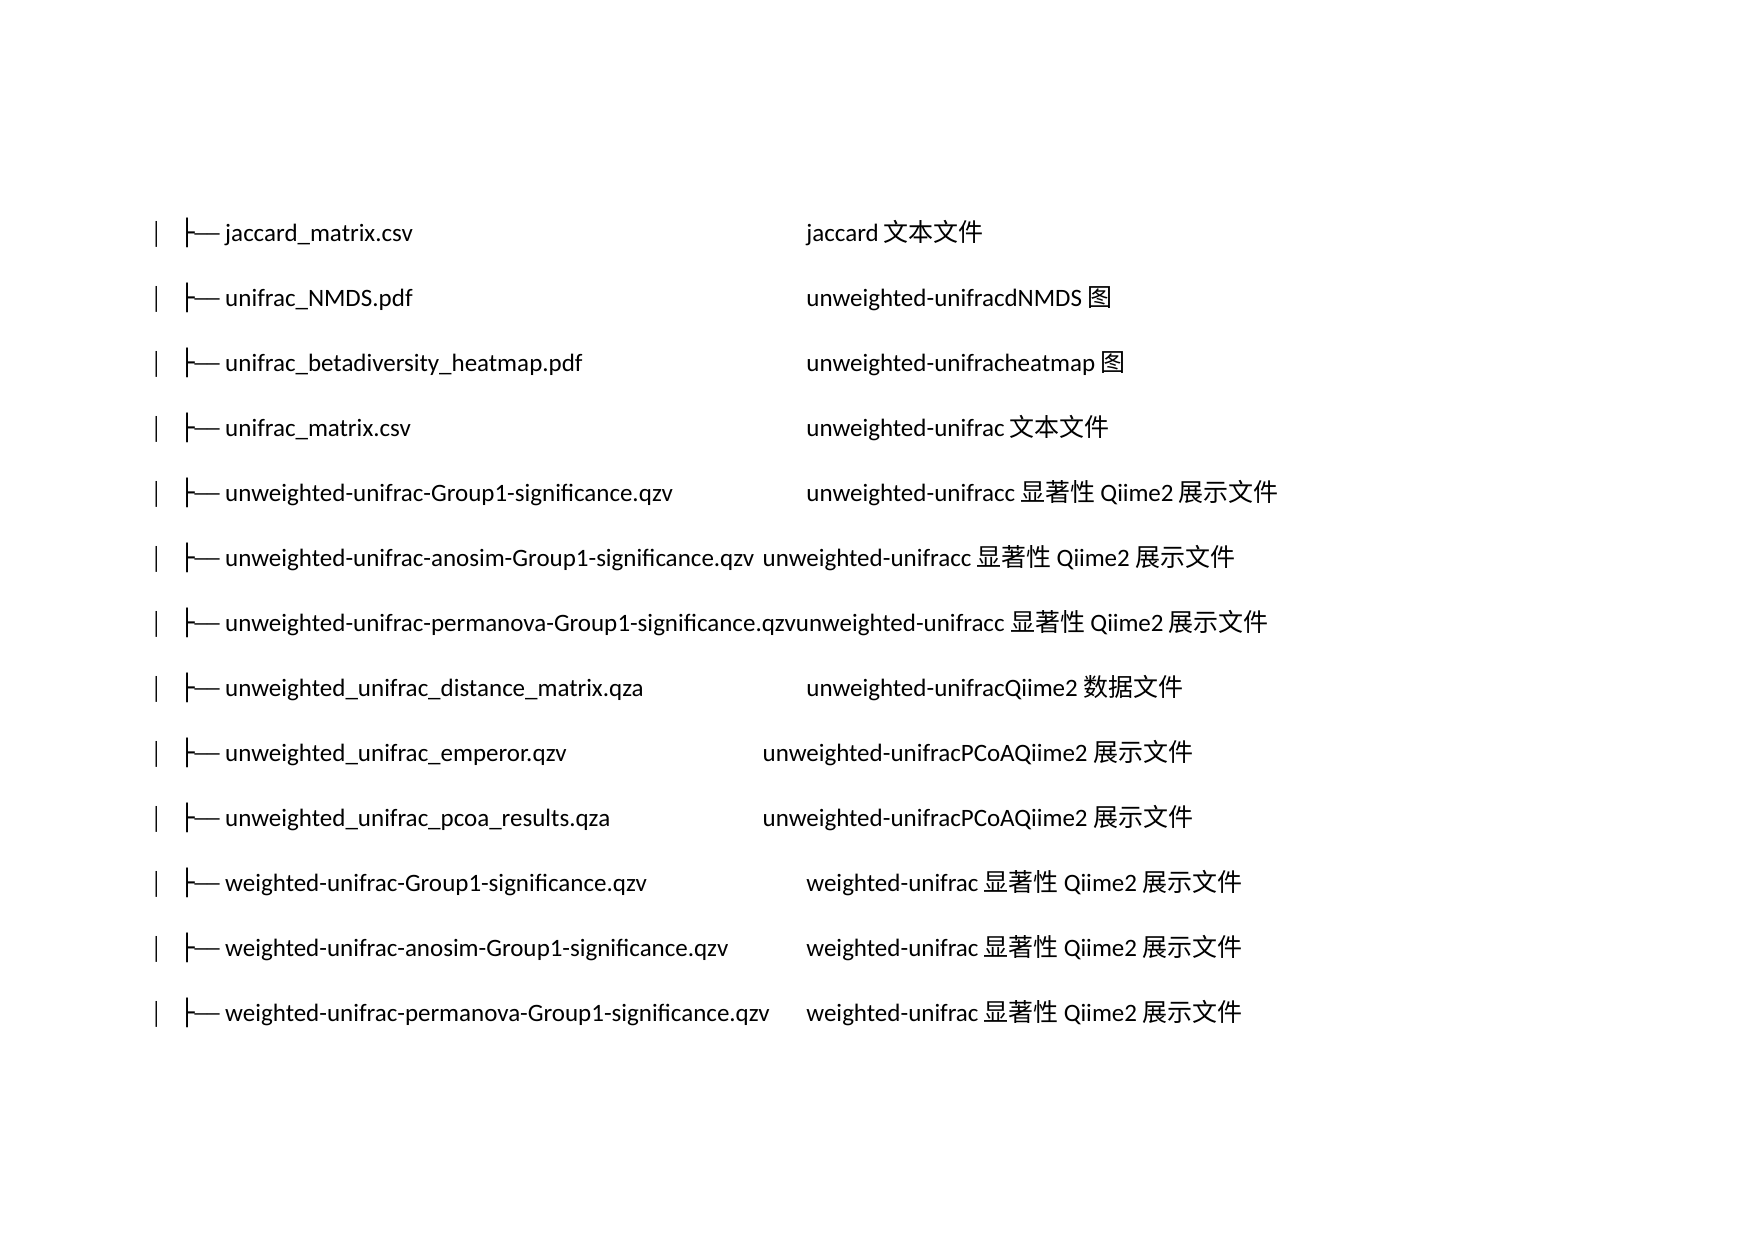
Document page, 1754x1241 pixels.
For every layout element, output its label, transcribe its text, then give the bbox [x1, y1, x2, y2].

text │ ├── unweighted-unifrac-anosim-Group1-significance.qzv unweighted-unifracc显著性Qiime2展示文件 [150, 523, 1604, 588]
text │ ├── unweighted-unifrac-permanova-Group1-significance.qzvunweighted-unifracc显著性Qiime2展示文件 [150, 588, 1604, 653]
text │ ├── jaccard_matrix.csv jaccard文本文件 [150, 198, 1604, 263]
text │ ├── unweighted_unifrac_pcoa_results.qza unweighted-unifracPCoAQiime2展示文件 [150, 783, 1604, 848]
text │ ├── unifrac_NMDS.pdf unweighted-unifracdNMDS图 [150, 263, 1604, 328]
text │ ├── unifrac_betadiversity_heatmap.pdf unweighted-unifracheatmap图 [150, 328, 1604, 393]
text │ ├── unweighted-unifrac-Group1-significance.qzv unweighted-unifracc显著性Qiime2展示文件 [150, 458, 1604, 523]
text │ ├── unifrac_matrix.csv unweighted-unifrac文本文件 [150, 393, 1604, 458]
text │ ├── weighted-unifrac-anosim-Group1-significance.qzv weighted-unifrac显著性Qiime2展示文件 [150, 913, 1604, 978]
text │ ├── unweighted_unifrac_emperor.qzv unweighted-unifracPCoAQiime2展示文件 [150, 718, 1604, 783]
text │ ├── weighted-unifrac-permanova-Group1-significance.qzv weighted-unifrac显著性Qiime2展示文件 [150, 978, 1604, 1043]
text │ ├── weighted-unifrac-Group1-significance.qzv weighted-unifrac显著性Qiime2展示文件 [150, 848, 1604, 913]
text │ ├── unweighted_unifrac_distance_matrix.qza unweighted-unifracQiime2数据文件 [150, 653, 1604, 718]
